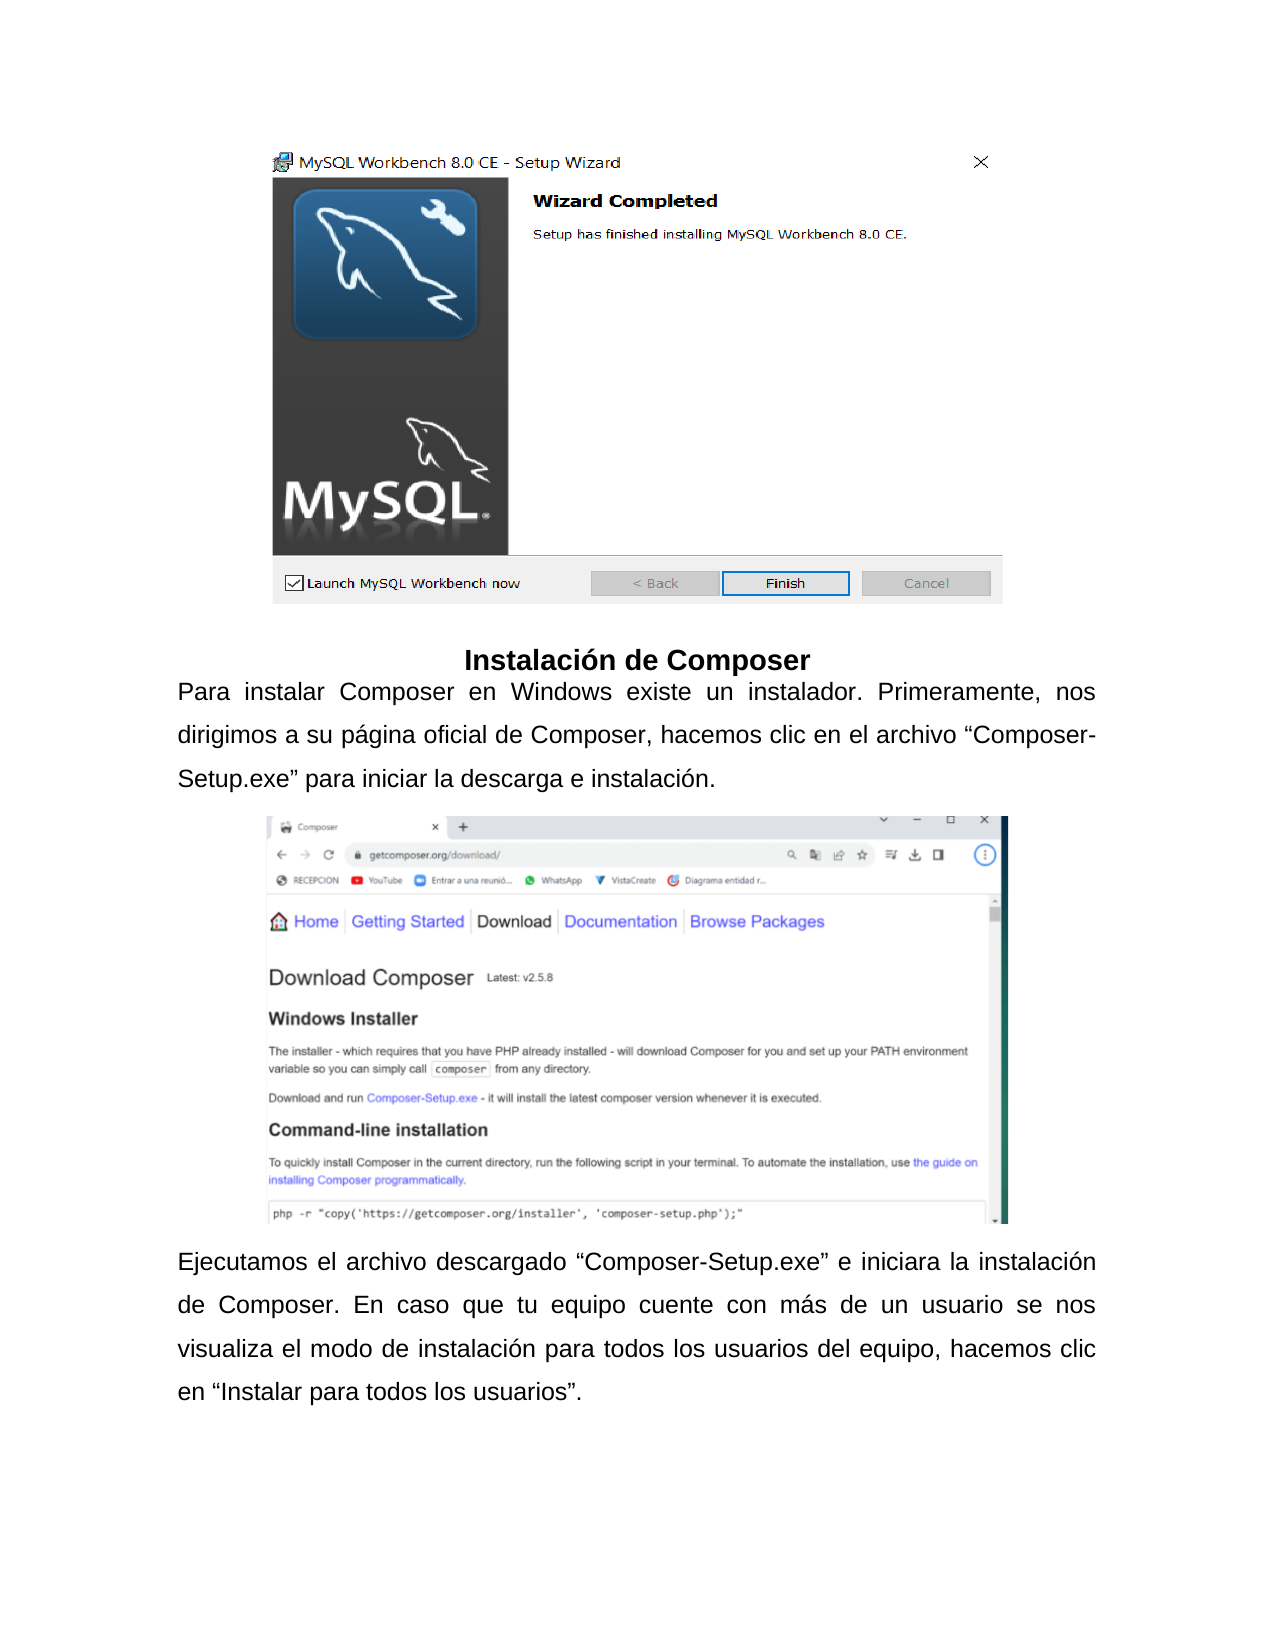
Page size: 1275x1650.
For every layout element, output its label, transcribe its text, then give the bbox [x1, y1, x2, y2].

picture [272, 147, 1003, 604]
text Ejecutamos el archivo descargado “Composer-Setup.exe” e iniciara la instalación de Composer. En caso que tu equipo cuente con más de un usuario se nos visualiza el modo de instalación para todos los usuarios del equipo, hacemos clic en “Instalar para todos los usuarios”. [177, 1247, 1098, 1406]
picture [266, 816, 1009, 1224]
text Para instalar Composer en Windows existe un instalador. Primeramente, nos dirigimos a su página oficial de Composer, hacemos clic en el archivo “Composer-Setup.exe” para iniciar la descarga e instalación. [177, 677, 1098, 792]
subtitle Instalación de Composer [177, 643, 1098, 677]
